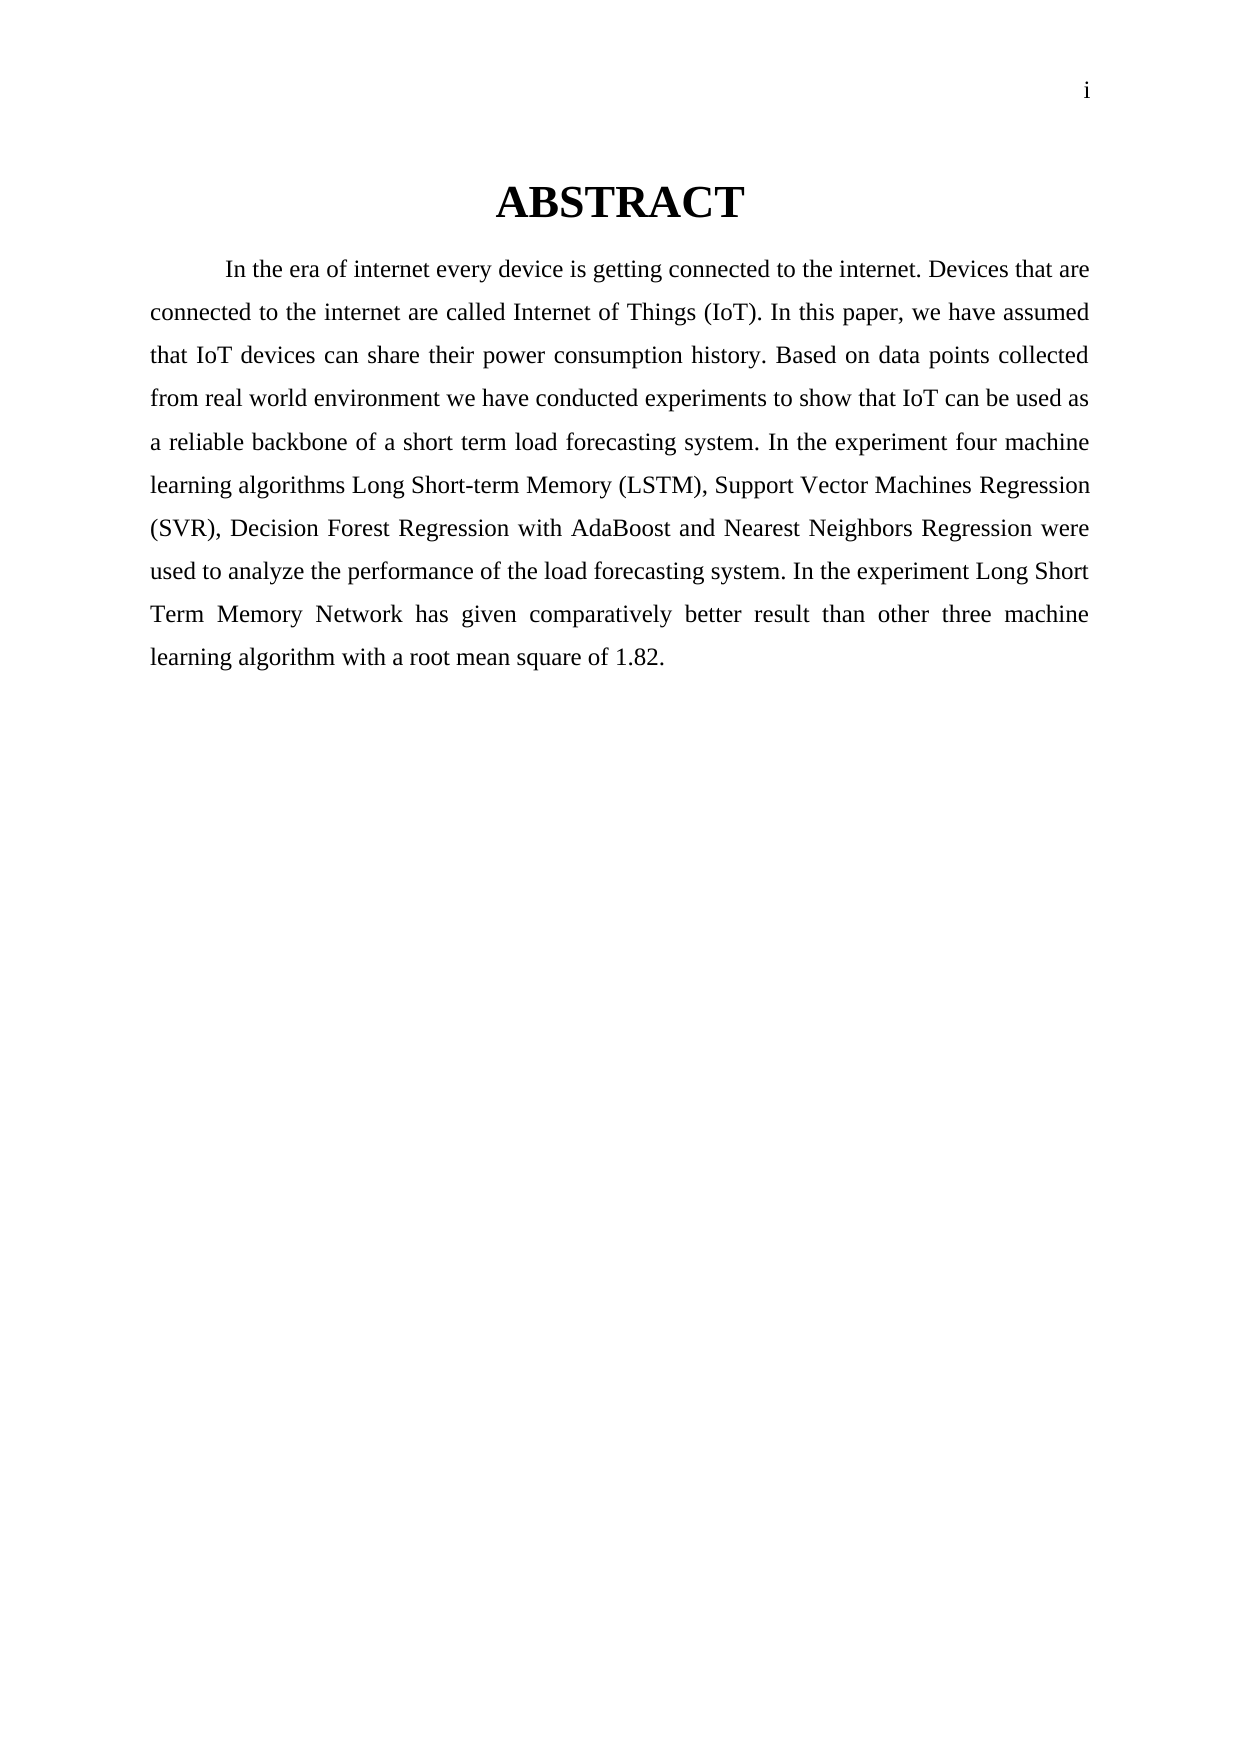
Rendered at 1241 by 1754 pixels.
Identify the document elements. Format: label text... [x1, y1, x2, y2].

text In the era of internet every device is getting connected to the internet. Devices that are connected to the internet are called Internet of Things (IoT). In this paper, we have assumed that IoT devices can share their power consumption history. Based on data points collected from real world environment we have conducted experiments to show that IoT can be used as a reliable backbone of a short term load forecasting system. In the experiment four machine learning algorithms Long Short-term Memory (LSTM), Support Vector Machines Regression (SVR), Decision Forest Regression with AdaBoost and Nearest Neighbors Regression were used to analyze the performance of the load forecasting system. In the experiment Long Short Term Memory Network has given comparatively better result than other three machine learning algorithm with a root mean square of 1.82. [150, 254, 1090, 671]
subtitle ABSTRACT [150, 175, 1090, 228]
